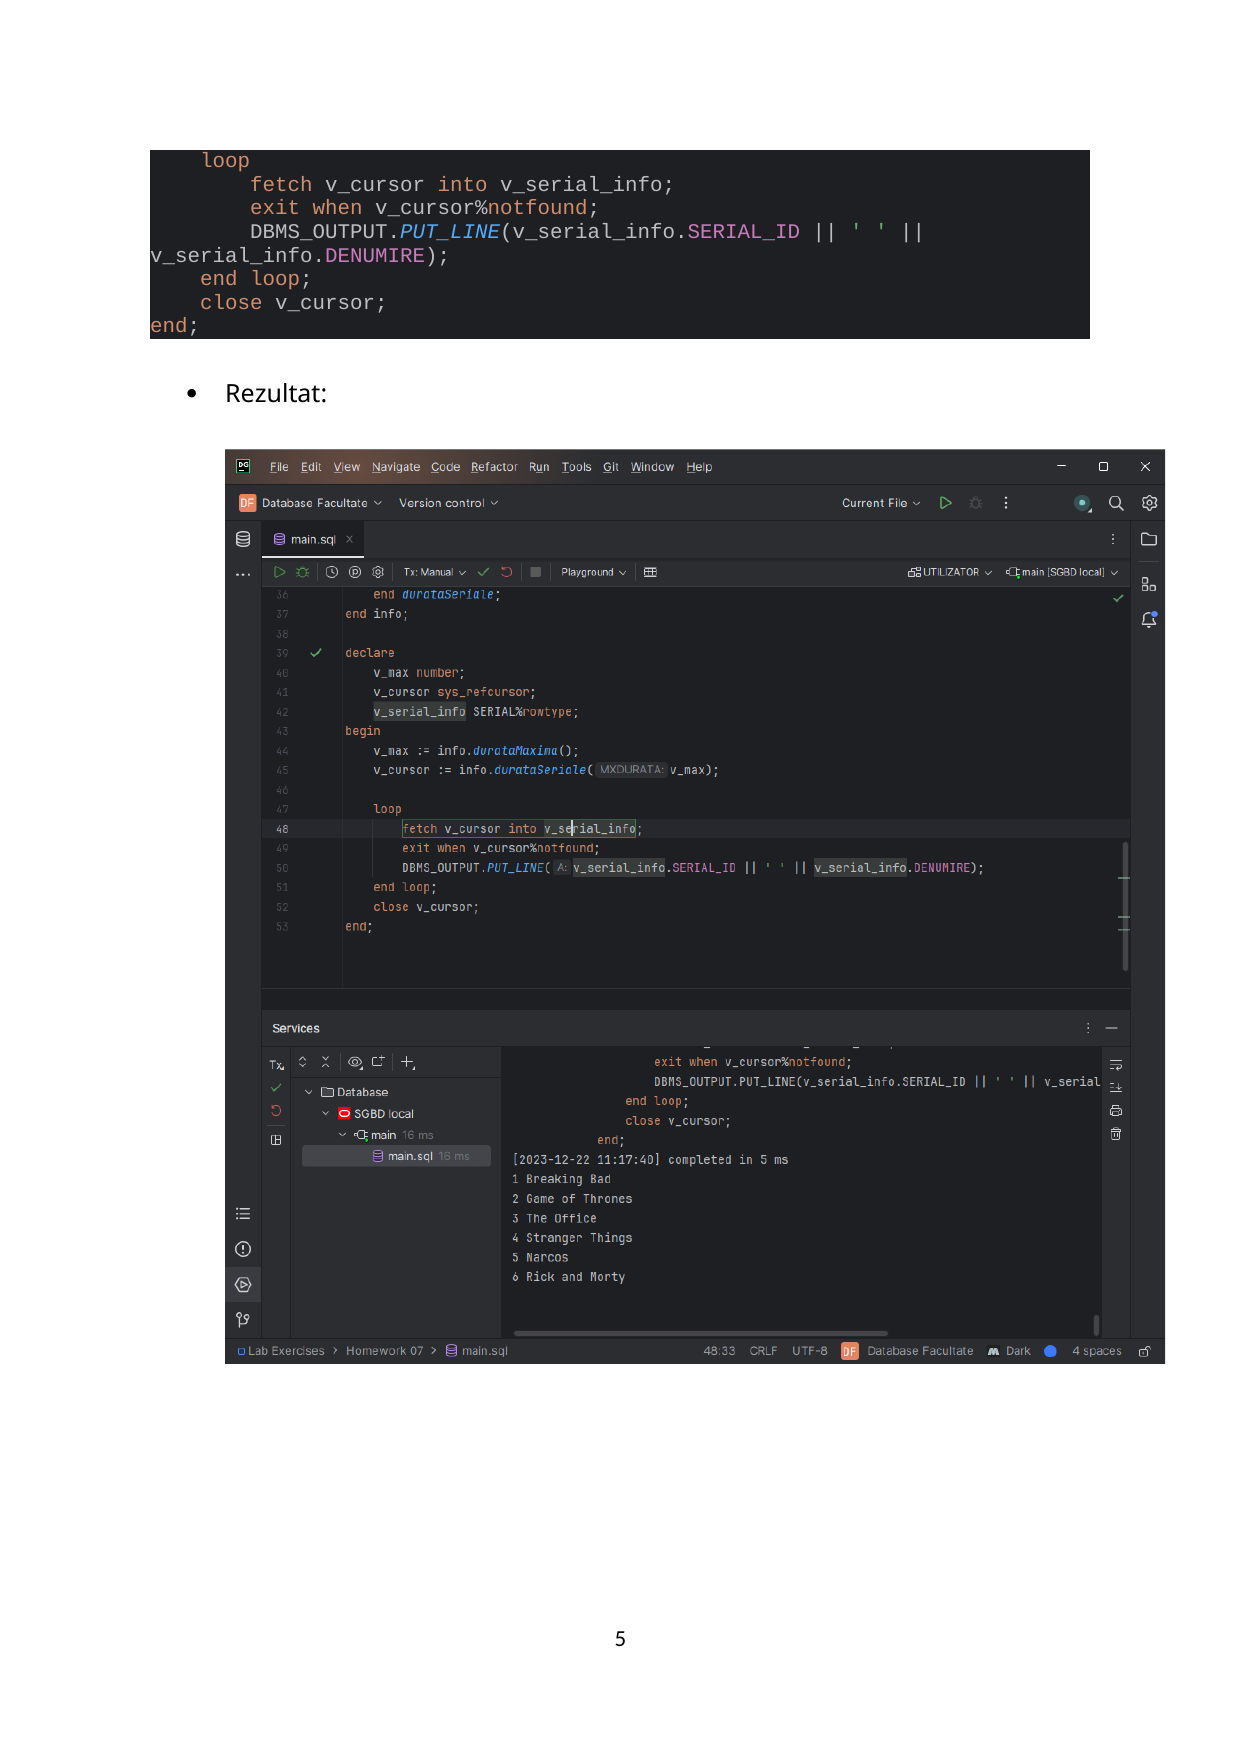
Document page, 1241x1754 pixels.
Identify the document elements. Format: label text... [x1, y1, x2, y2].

list Rezultat: [187, 376, 1090, 410]
picture [225, 449, 1166, 1364]
